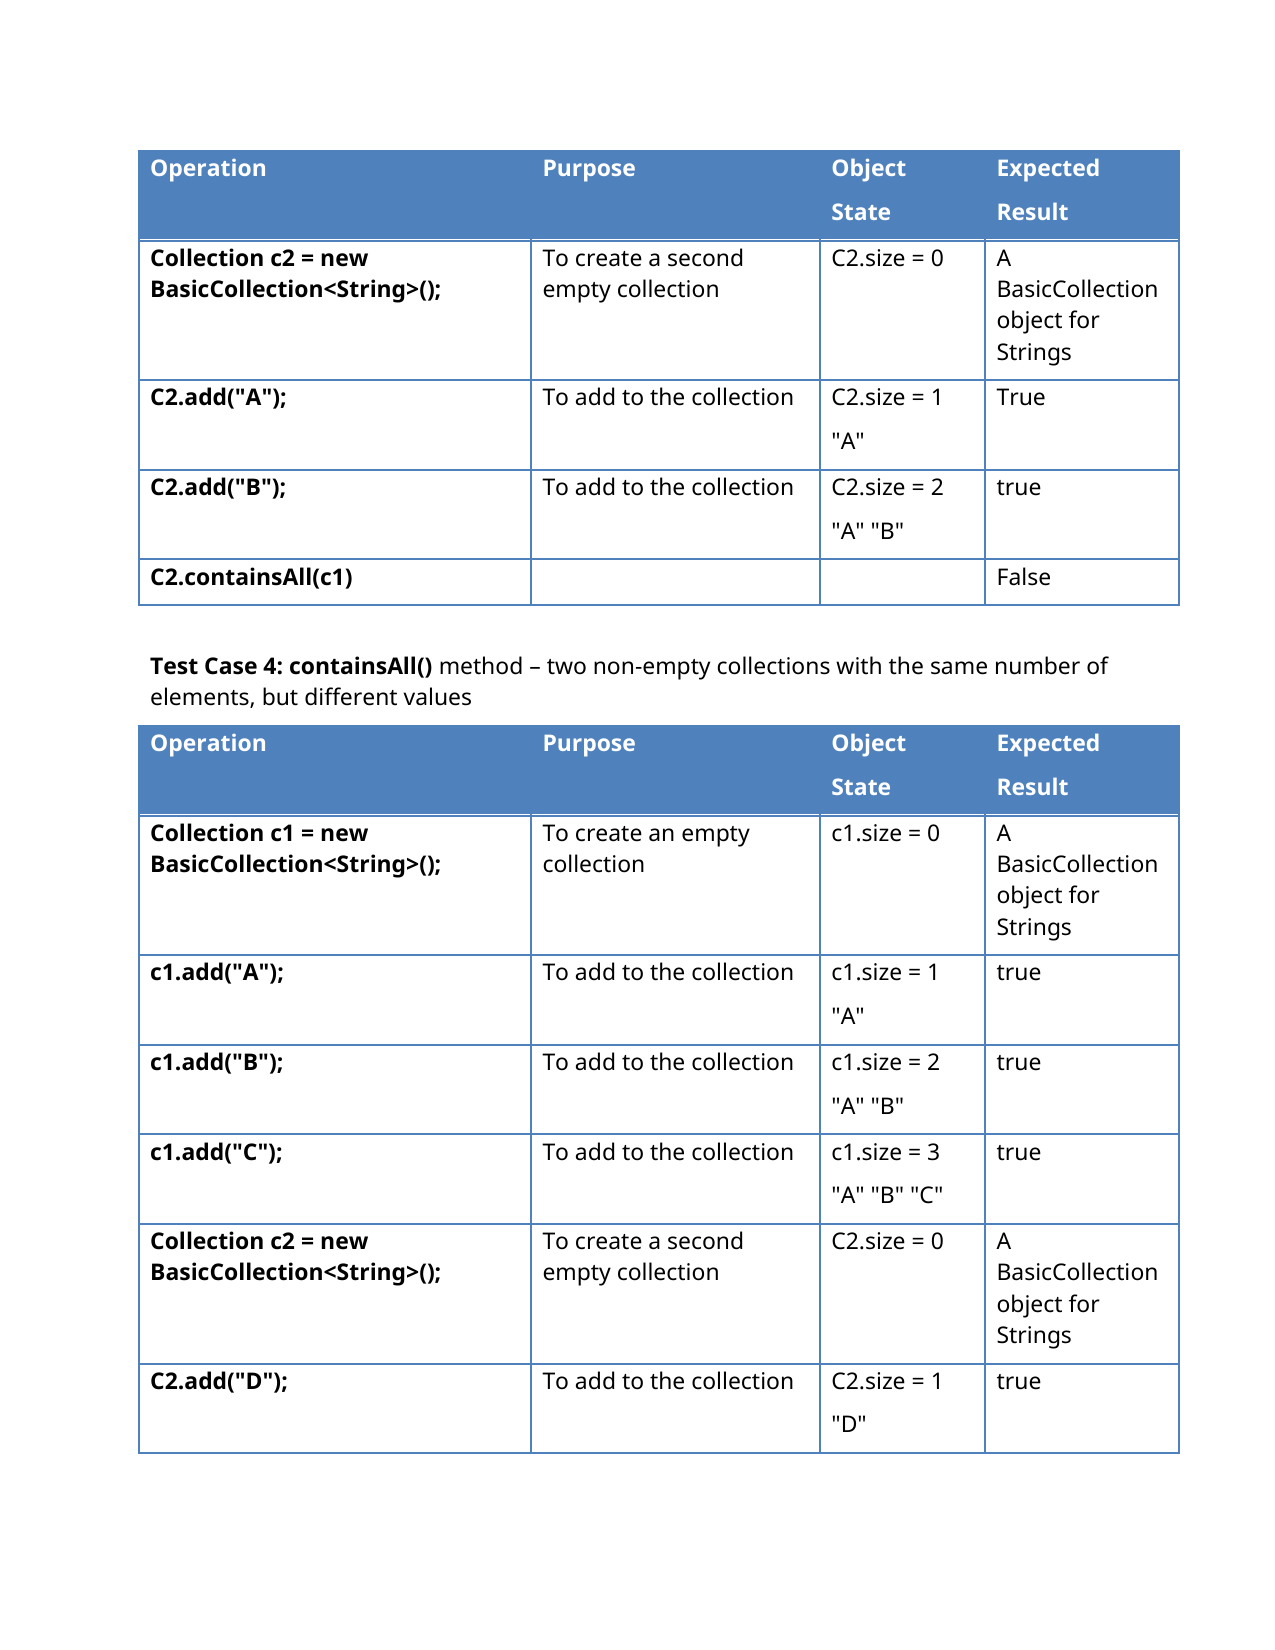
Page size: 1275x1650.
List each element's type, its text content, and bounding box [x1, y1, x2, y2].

table_cell c1.size = 2 "A" "B" [821, 1046, 984, 1133]
table_cell To create an empty collection [532, 817, 819, 954]
table_cell A BasicCollection object for Strings [986, 1225, 1178, 1362]
table_cell c1.size = 0 [821, 817, 984, 954]
text Test Case 4: containsAll() method – two non-empty collections with the same number of elements, but different values [150, 650, 1125, 712]
table_cell c1.size = 3 "A" "B" "C" [821, 1135, 984, 1223]
table_cell To create a second empty collection [532, 1225, 819, 1362]
table_cell To add to the collection [532, 956, 819, 1044]
table_cell C2.containsAll(c1) [140, 560, 530, 604]
table_cell C2.add("B"); [140, 471, 530, 558]
table_cell To add to the collection [532, 381, 819, 469]
table_cell Collection c1 = new BasicCollection<String>(); [140, 817, 530, 954]
table_cell c1.add("C"); [140, 1135, 530, 1223]
table_cell To add to the collection [532, 471, 819, 558]
table_cell [532, 560, 819, 604]
table_cell Collection c2 = new BasicCollection<String>(); [140, 242, 530, 379]
table_cell Collection c2 = new BasicCollection<String>(); [140, 1225, 530, 1362]
table_cell true [986, 956, 1178, 1044]
table_cell To create a second empty collection [532, 242, 819, 379]
table_cell To add to the collection [532, 1135, 819, 1223]
table_cell C2.size = 0 [821, 242, 984, 379]
table_header Expected Result [986, 727, 1178, 814]
table_header Purpose [532, 727, 819, 814]
table_cell true [986, 1046, 1178, 1133]
table_header Operation [140, 727, 530, 814]
table_cell [821, 560, 984, 604]
table_cell C2.size = 0 [821, 1225, 984, 1362]
table_cell C2.add("D"); [140, 1365, 530, 1452]
table_cell A BasicCollection object for Strings [986, 242, 1178, 379]
table_header Expected Result [986, 152, 1178, 239]
table_cell c1.add("A"); [140, 956, 530, 1044]
table_header Purpose [532, 152, 819, 239]
table_cell true [986, 1365, 1178, 1452]
table_cell true [986, 471, 1178, 558]
table_cell c1.size = 1 "A" [821, 956, 984, 1044]
table_cell A BasicCollection object for Strings [986, 817, 1178, 954]
table_cell True [986, 381, 1178, 469]
table_cell To add to the collection [532, 1046, 819, 1133]
table_cell C2.add("A"); [140, 381, 530, 469]
table_cell C2.size = 1 "A" [821, 381, 984, 469]
table_cell To add to the collection [532, 1365, 819, 1452]
table_header Operation [140, 152, 530, 239]
table_header Object State [821, 152, 984, 239]
table_header Object State [821, 727, 984, 814]
table_cell False [986, 560, 1178, 604]
table_cell true [986, 1135, 1178, 1223]
table_cell C2.size = 2 "A" "B" [821, 471, 984, 558]
table_cell c1.add("B"); [140, 1046, 530, 1133]
table_cell C2.size = 1 "D" [821, 1365, 984, 1452]
